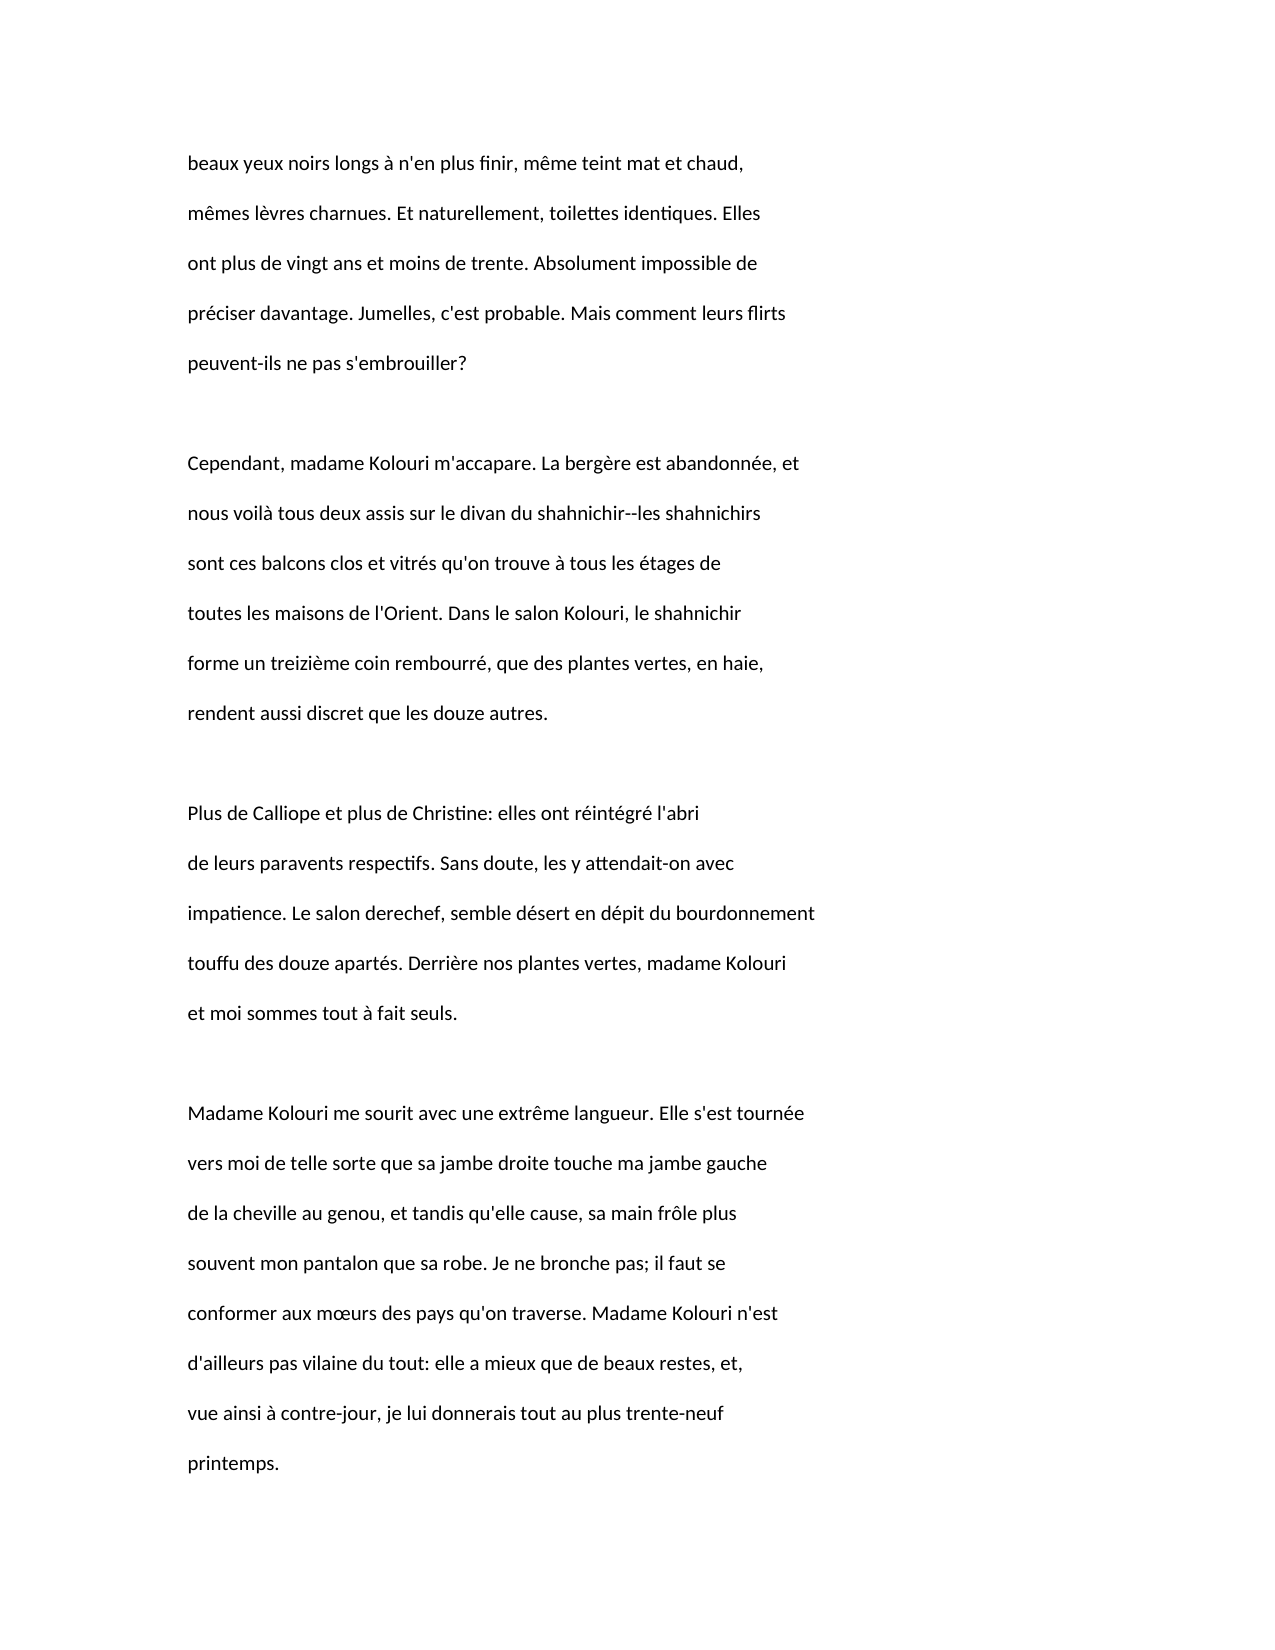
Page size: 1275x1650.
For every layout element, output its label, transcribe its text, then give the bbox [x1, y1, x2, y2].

text d'ailleurs pas vilaine du tout: elle a mieux que de beaux restes, et, [187, 1350, 1087, 1375]
text de leurs paravents respectifs. Sans doute, les y attendait-on avec [187, 850, 1087, 875]
text vue ainsi à contre-jour, je lui donnerais tout au plus trente-neuf [187, 1400, 1087, 1425]
text sont ces balcons clos et vitrés qu'on trouve à tous les étages de [187, 550, 1087, 575]
text de la cheville au genou, et tandis qu'elle cause, sa main frôle plus [187, 1200, 1087, 1225]
text conformer aux mœurs des pays qu'on traverse. Madame Kolouri n'est [187, 1300, 1087, 1325]
text printemps. [187, 1450, 1087, 1475]
text forme un treizième coin rembourré, que des plantes vertes, en haie, [187, 650, 1087, 675]
text touffu des douze apartés. Derrière nos plantes vertes, madame Kolouri [187, 950, 1087, 975]
text mêmes lèvres charnues. Et naturellement, toilettes identiques. Elles [187, 200, 1087, 225]
text préciser davantage. Jumelles, c'est probable. Mais comment leurs flirts [187, 300, 1087, 325]
text Madame Kolouri me sourit avec une extrême langueur. Elle s'est tournée [187, 1100, 1087, 1125]
text nous voilà tous deux assis sur le divan du shahnichir--les shahnichirs [187, 500, 1087, 525]
text souvent mon pantalon que sa robe. Je ne bronche pas; il faut se [187, 1250, 1087, 1275]
text Cependant, madame Kolouri m'accapare. La bergère est abandonnée, et [187, 450, 1087, 475]
text Plus de Calliope et plus de Christine: elles ont réintégré l'abri [187, 800, 1087, 825]
text rendent aussi discret que les douze autres. [187, 700, 1087, 725]
text peuvent-ils ne pas s'embrouiller? [187, 350, 1087, 375]
text ont plus de vingt ans et moins de trente. Absolument impossible de [187, 250, 1087, 275]
text et moi sommes tout à fait seuls. [187, 1000, 1087, 1025]
text vers moi de telle sorte que sa jambe droite touche ma jambe gauche [187, 1150, 1087, 1175]
text impatience. Le salon derechef, semble désert en dépit du bourdonnement [187, 900, 1087, 925]
text beaux yeux noirs longs à n'en plus finir, même teint mat et chaud, [187, 150, 1087, 175]
text toutes les maisons de l'Orient. Dans le salon Kolouri, le shahnichir [187, 600, 1087, 625]
